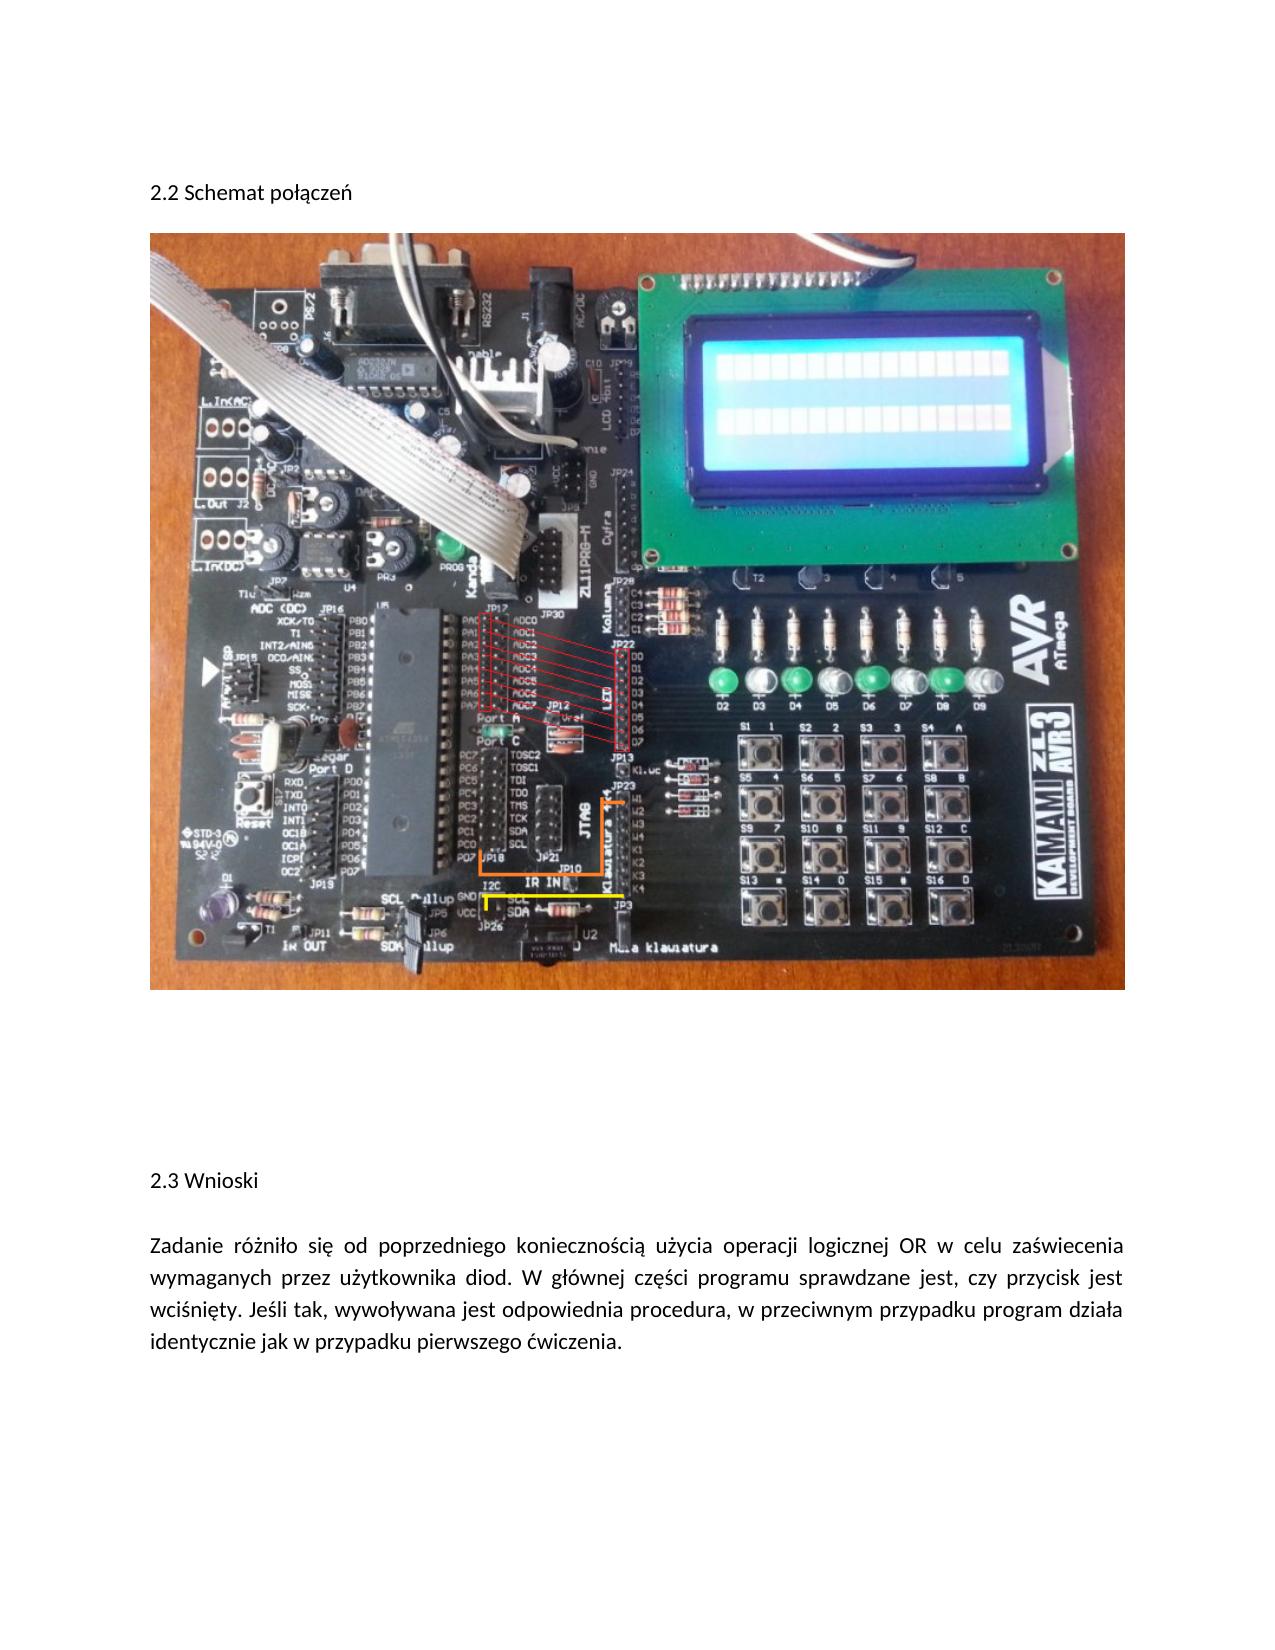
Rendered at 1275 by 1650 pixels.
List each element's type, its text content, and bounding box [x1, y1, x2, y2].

text 2.2 Schemat połączeń [150, 178, 1125, 206]
text 2.3 Wnioski [150, 1166, 1125, 1194]
picture [150, 233, 1125, 990]
text Zadanie różniło się od poprzedniego koniecznością użycia operacji logicznej OR w celu zaświecenia wymaganych przez użytkownika diod. W głównej części programu sprawdzane jest, czy przycisk jest wciśnięty. Jeśli tak, wywoływana jest odpowiednia procedura, w przeciwnym przypadku program działa identycznie jak w przypadku pierwszego ćwiczenia. [150, 1231, 1125, 1355]
